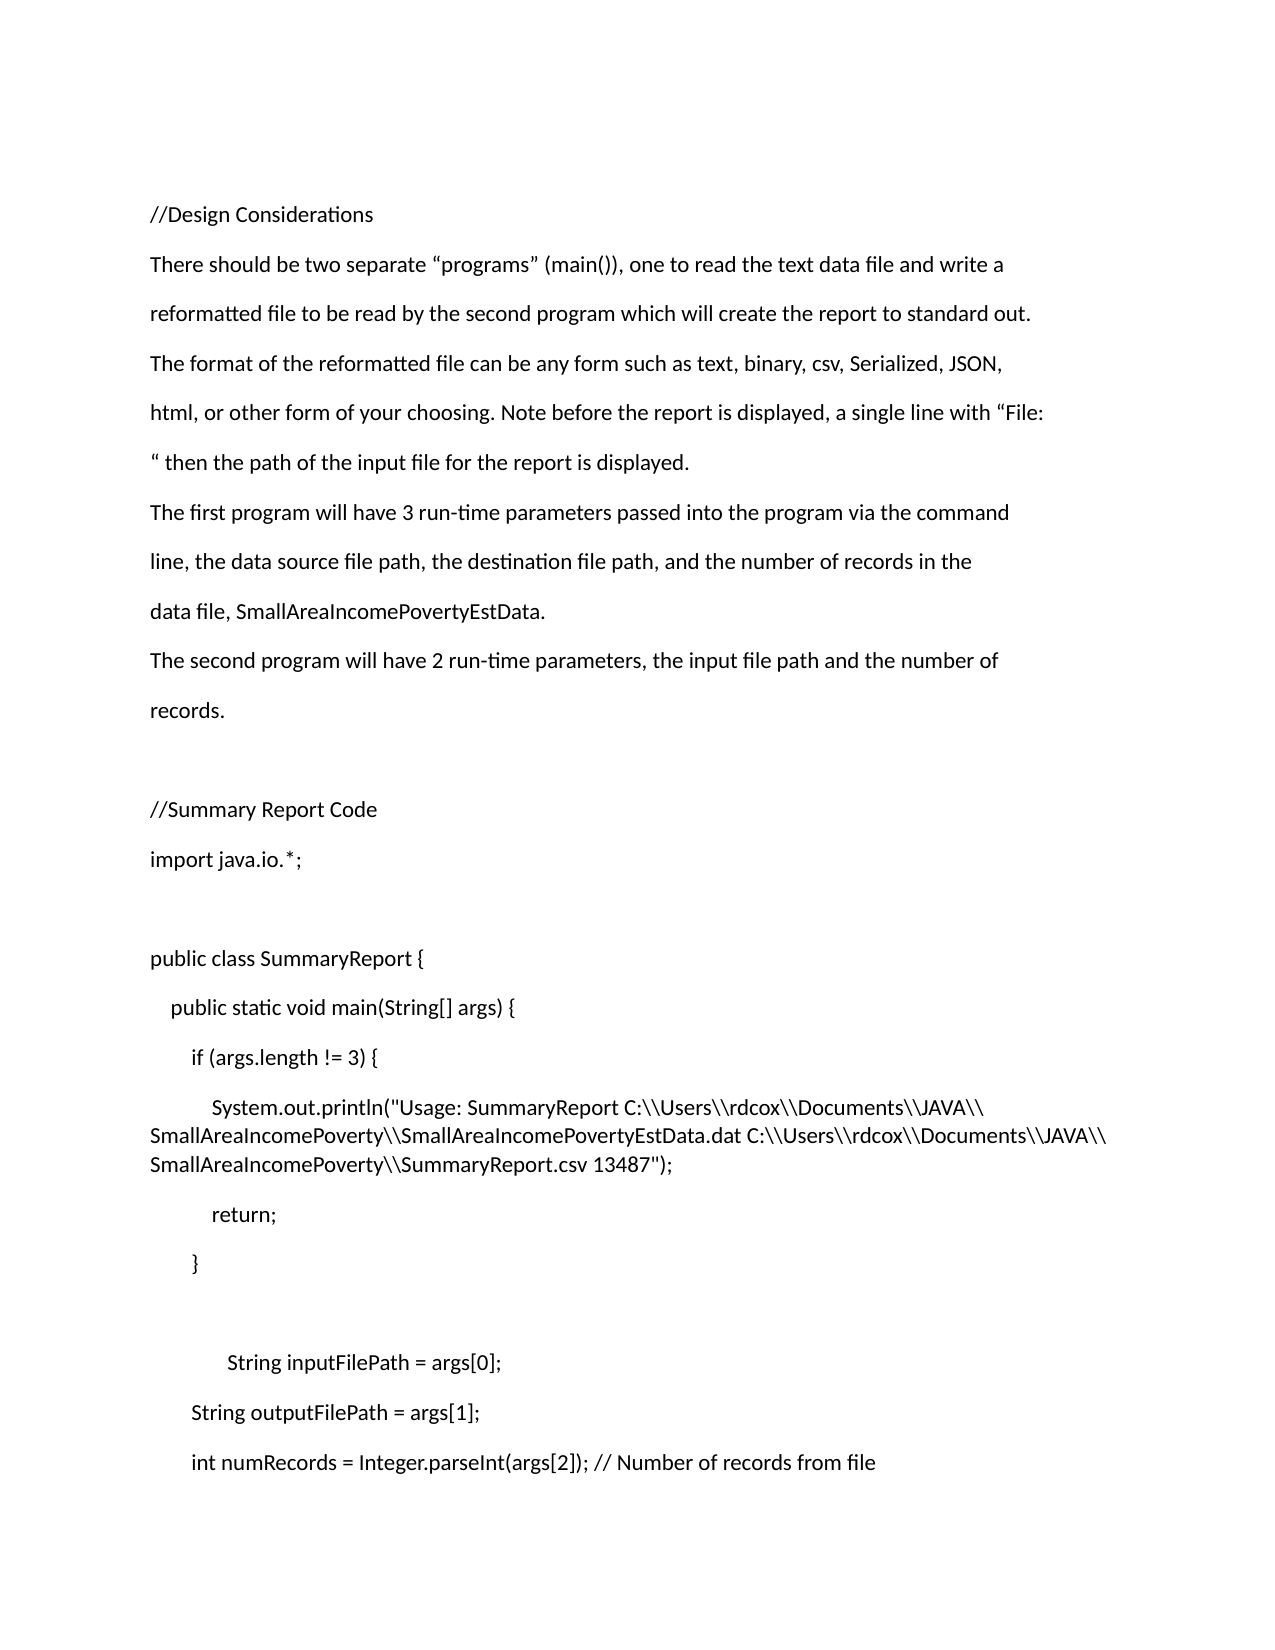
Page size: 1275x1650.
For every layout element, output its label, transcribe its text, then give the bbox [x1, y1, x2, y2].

text There should be two separate “programs” (main()), one to read the text data file and write a [150, 249, 1125, 278]
text “ then the path of the input file for the report is displayed. [150, 447, 1125, 476]
text The second program will have 2 run-time parameters, the input file path and the number of [150, 646, 1125, 674]
text int numRecords = Integer.parseInt(args[2]); // Number of records from file [150, 1447, 1125, 1476]
text records. [150, 695, 1125, 724]
text html, or other form of your choosing. Note before the report is displayed, a single line with “File: [150, 398, 1125, 427]
text public static void main(String[] args) { [150, 993, 1125, 1022]
text The format of the reformatted file can be any form such as text, binary, csv, Serialized, JSON, [150, 348, 1125, 377]
text import java.io.*; [150, 844, 1125, 873]
text //Summary Report Code [150, 794, 1125, 823]
text //Design Considerations [150, 199, 1125, 228]
text } [150, 1249, 1125, 1277]
text return; [150, 1199, 1125, 1228]
text System.out.println("Usage: SummaryReport C:\\Users\\rdcox\\Documents\\JAVA\\SmallAreaIncomePoverty\\SmallAreaIncomePovertyEstData.dat C:\\Users\\rdcox\\Documents\\JAVA\\SmallAreaIncomePoverty\\SummaryReport.csv 13487"); [150, 1092, 1125, 1178]
text line, the data source file path, the destination file path, and the number of records in the [150, 547, 1125, 575]
text if (args.length != 3) { [150, 1042, 1125, 1071]
text The first program will have 3 run-time parameters passed into the program via the command [150, 497, 1125, 526]
text reformatted file to be read by the second program which will create the report to standard out. [150, 299, 1125, 327]
text data file, SmallAreaIncomePovertyEstData. [150, 596, 1125, 625]
text String outputFilePath = args[1]; [150, 1397, 1125, 1426]
text String inputFilePath = args[0]; [150, 1348, 1125, 1377]
text public class SummaryReport { [150, 943, 1125, 972]
